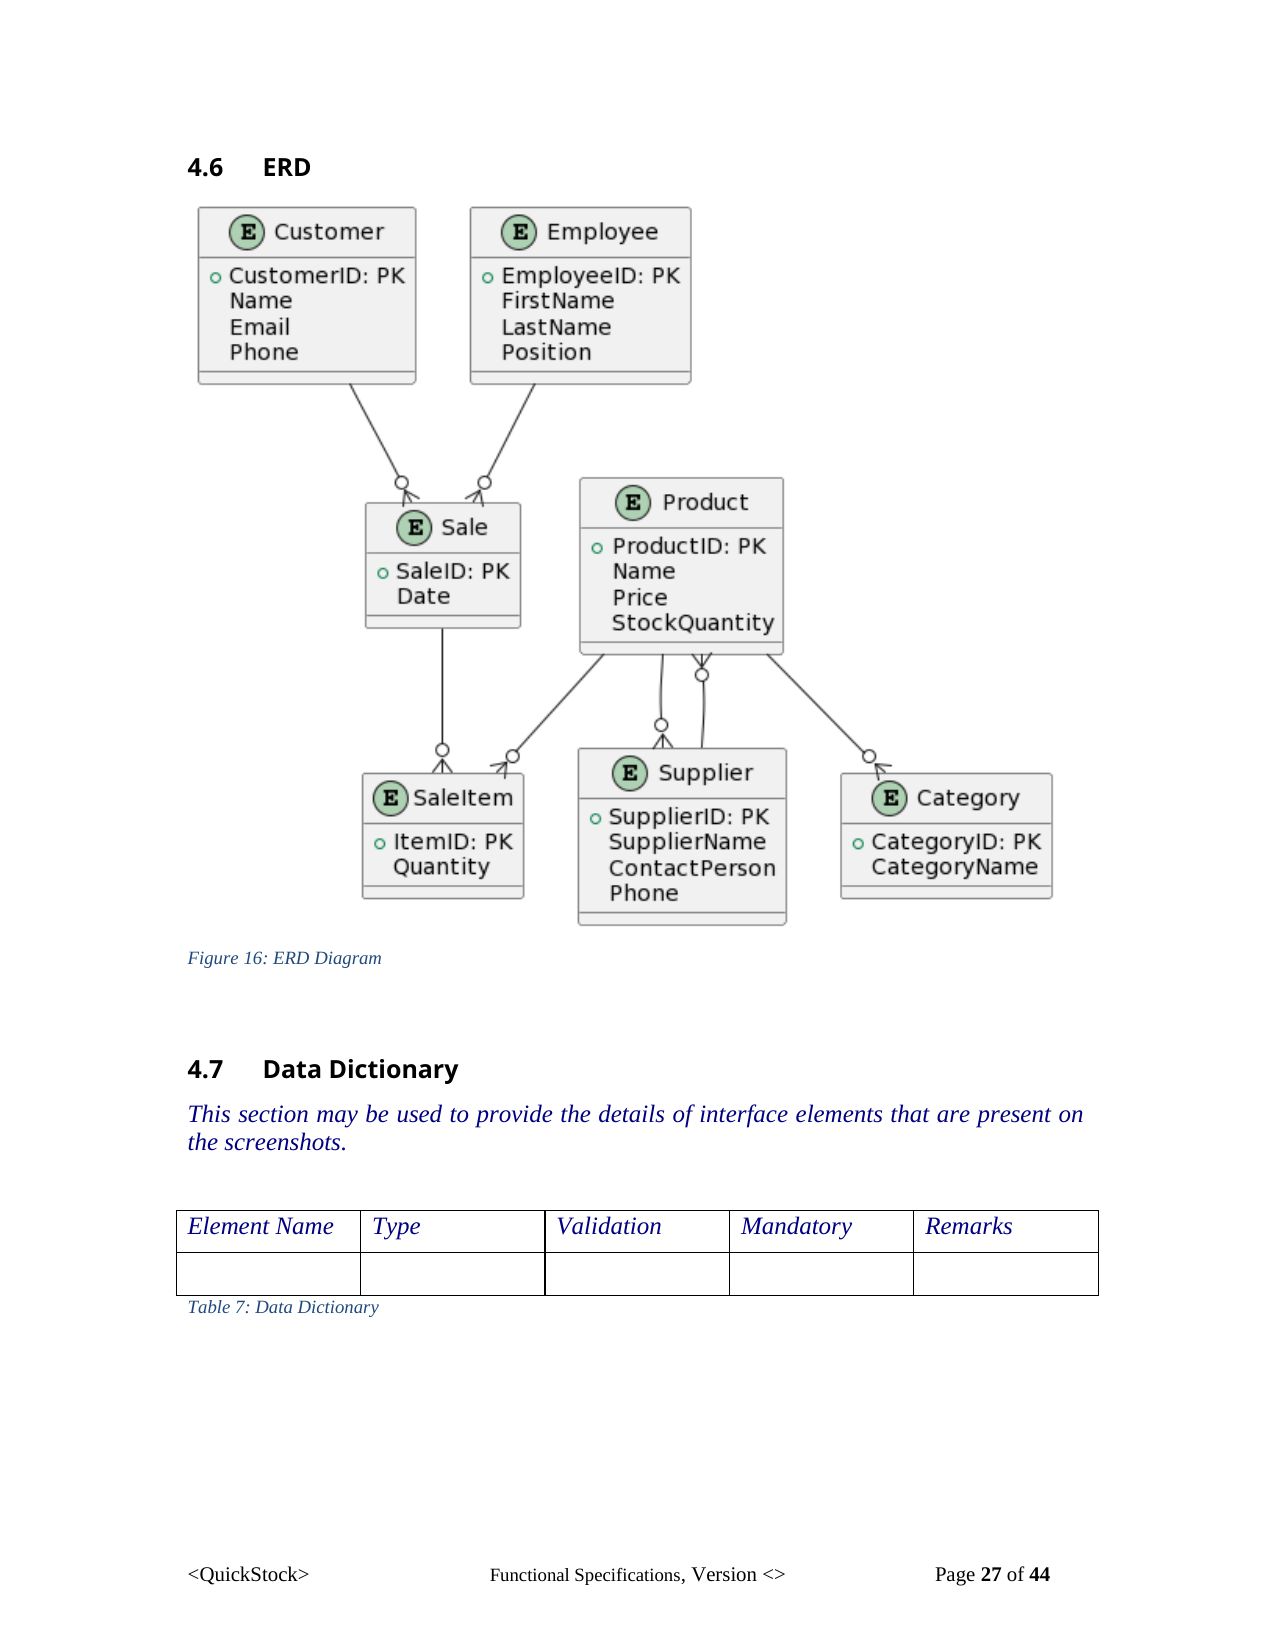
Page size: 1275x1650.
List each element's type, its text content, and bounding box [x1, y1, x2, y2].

subtitle ERD [187, 150, 1087, 184]
table_cell [546, 1253, 729, 1294]
table_header Type [361, 1211, 544, 1252]
subtitle Data Dictionary [187, 1052, 1087, 1086]
table_cell [914, 1253, 1098, 1294]
table_cell [361, 1253, 544, 1294]
table_cell [177, 1253, 360, 1294]
table_header Remarks [914, 1211, 1098, 1252]
table_header Element Name [177, 1211, 360, 1252]
text This section may be used to provide the details of interface elements that are present on the screenshots. [187, 1099, 1087, 1156]
table_header Mandatory [730, 1211, 913, 1252]
table_header Validation [546, 1211, 729, 1252]
table_cell [730, 1253, 913, 1294]
picture [187, 196, 1061, 934]
